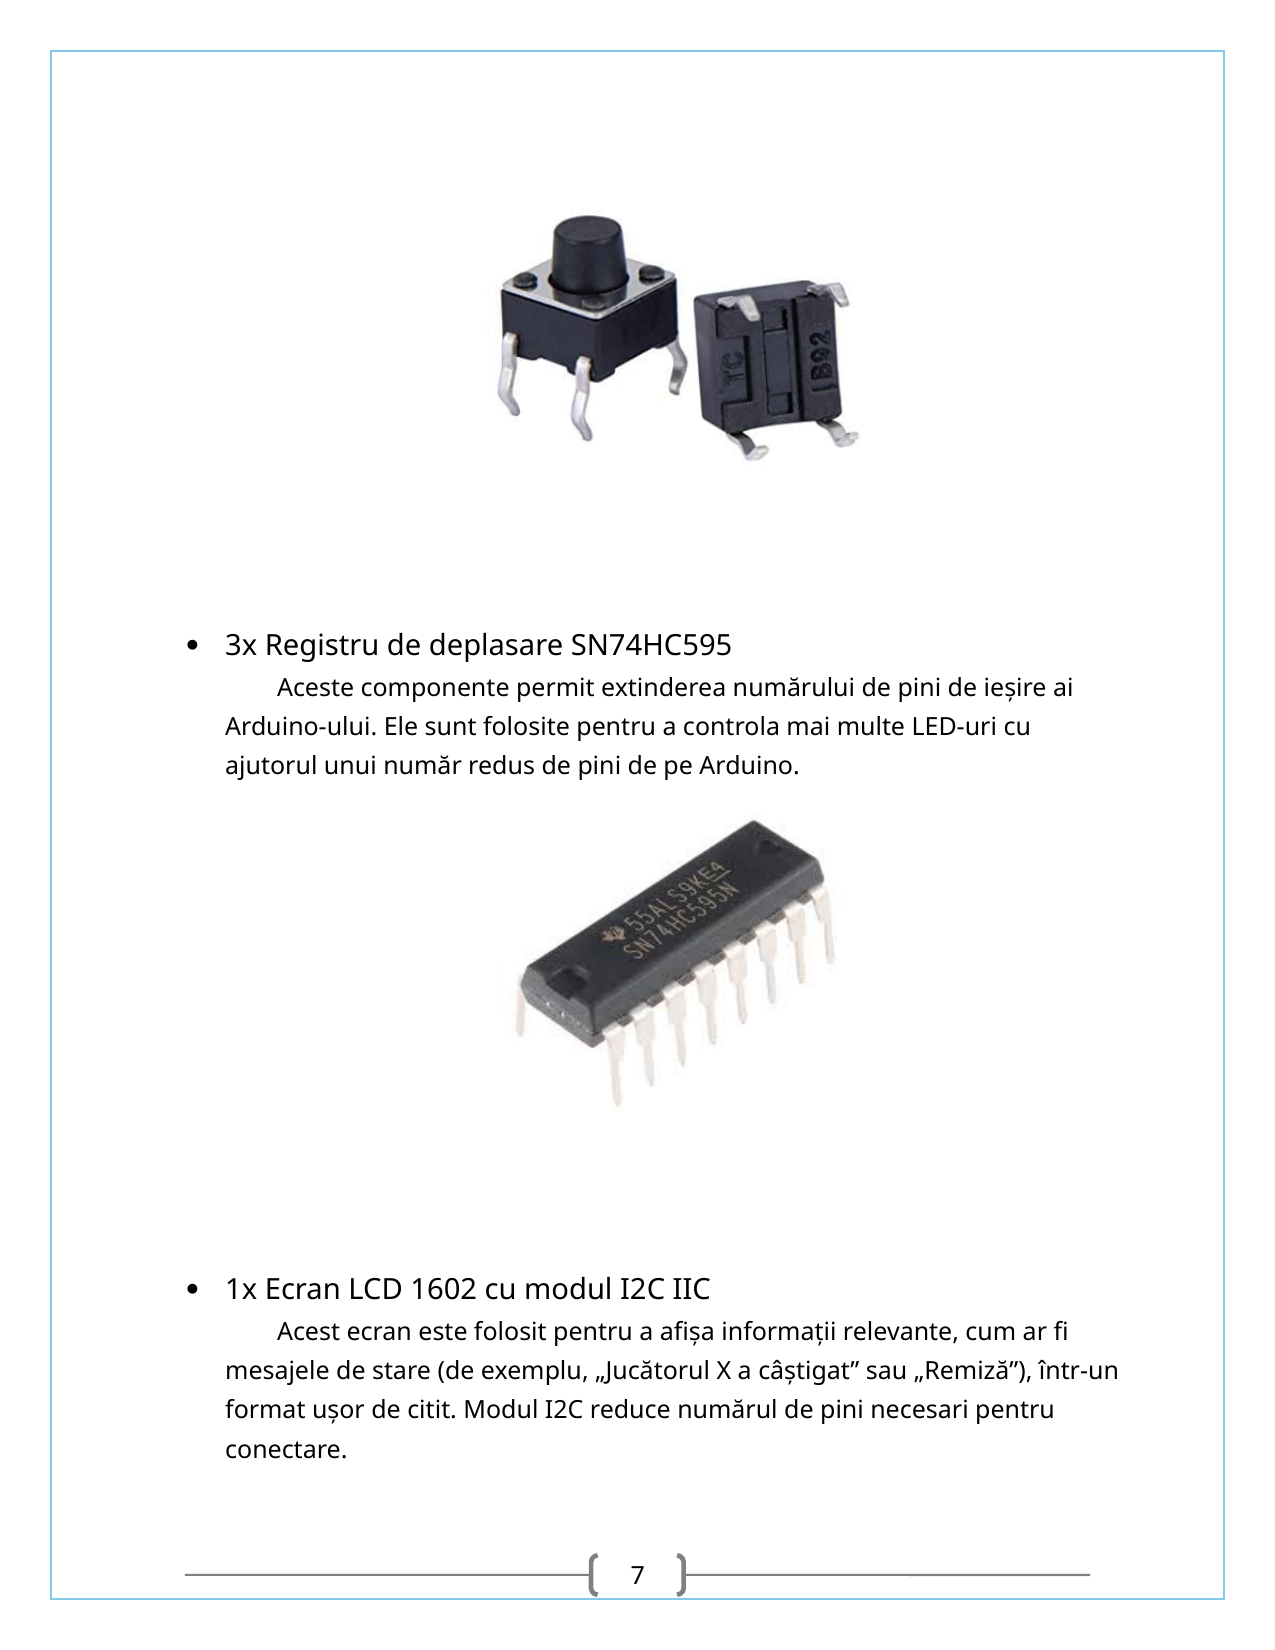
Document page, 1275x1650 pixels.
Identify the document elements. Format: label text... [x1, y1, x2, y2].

list 3x Registru de deplasare SN74HC595 [187, 624, 1125, 663]
list Acest ecran este folosit pentru a afișa informații relevante, cum ar fi mesajele de stare (de exemplu, „Jucătorul X a câștigat” sau „Remiză”), într-un format ușor de citit. Modul I2C reduce numărul de pini necesari pentru conectare. [225, 1314, 1125, 1465]
list Aceste componente permit extinderea numărului de pini de ieșire ai Arduino-ului. Ele sunt folosite pentru a controla mai multe LED-uri cu ajutorul unui număr redus de pini de pe Arduino. [225, 669, 1125, 782]
picture [486, 150, 864, 528]
list 1x Ecran LCD 1602 cu modul I2C IIC [187, 1268, 1125, 1308]
picture [499, 787, 851, 1139]
